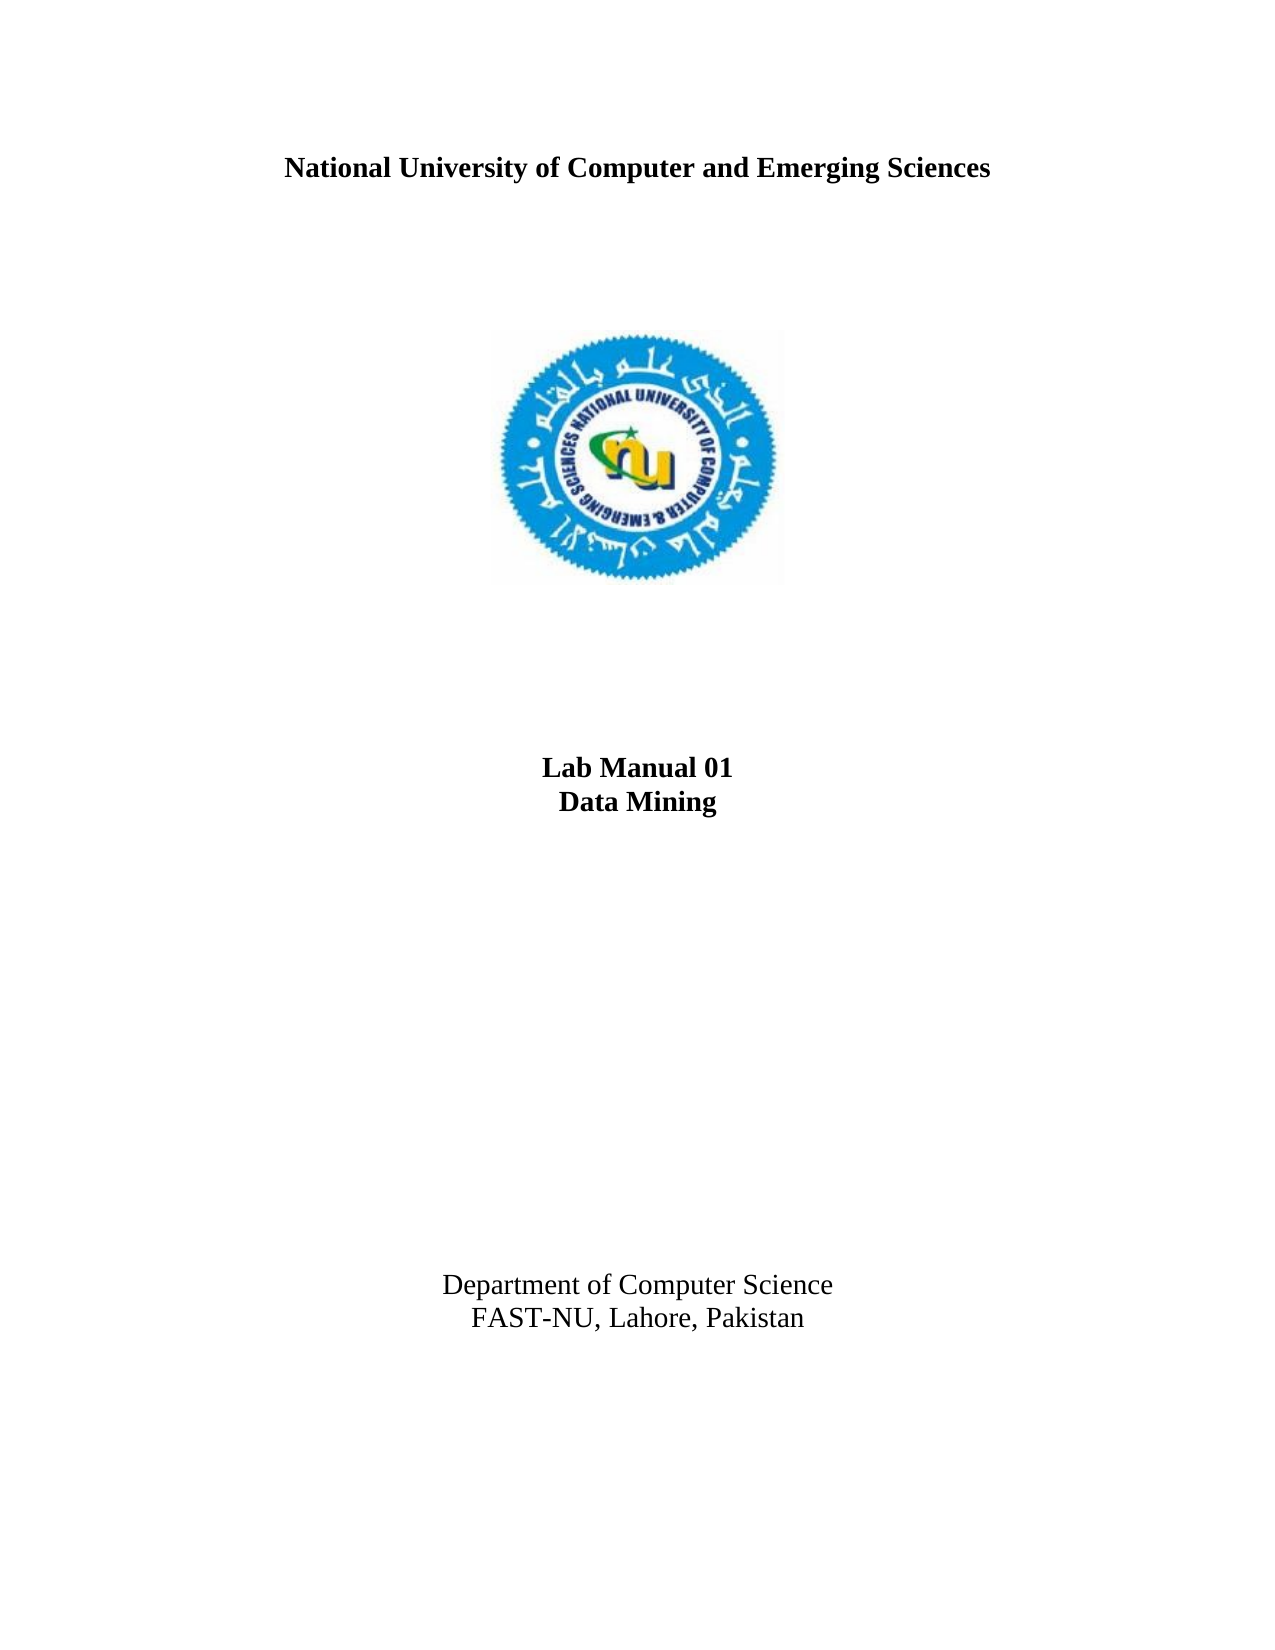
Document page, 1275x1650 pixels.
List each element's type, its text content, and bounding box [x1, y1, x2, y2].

text Data Mining [283, 784, 992, 818]
text Lab Manual 01 [283, 751, 992, 784]
picture [490, 330, 785, 585]
text Department of Computer Science FAST-NU, Lahore, Pakistan [442, 1267, 833, 1334]
text National University of Computer and Emerging Sciences [283, 150, 991, 183]
